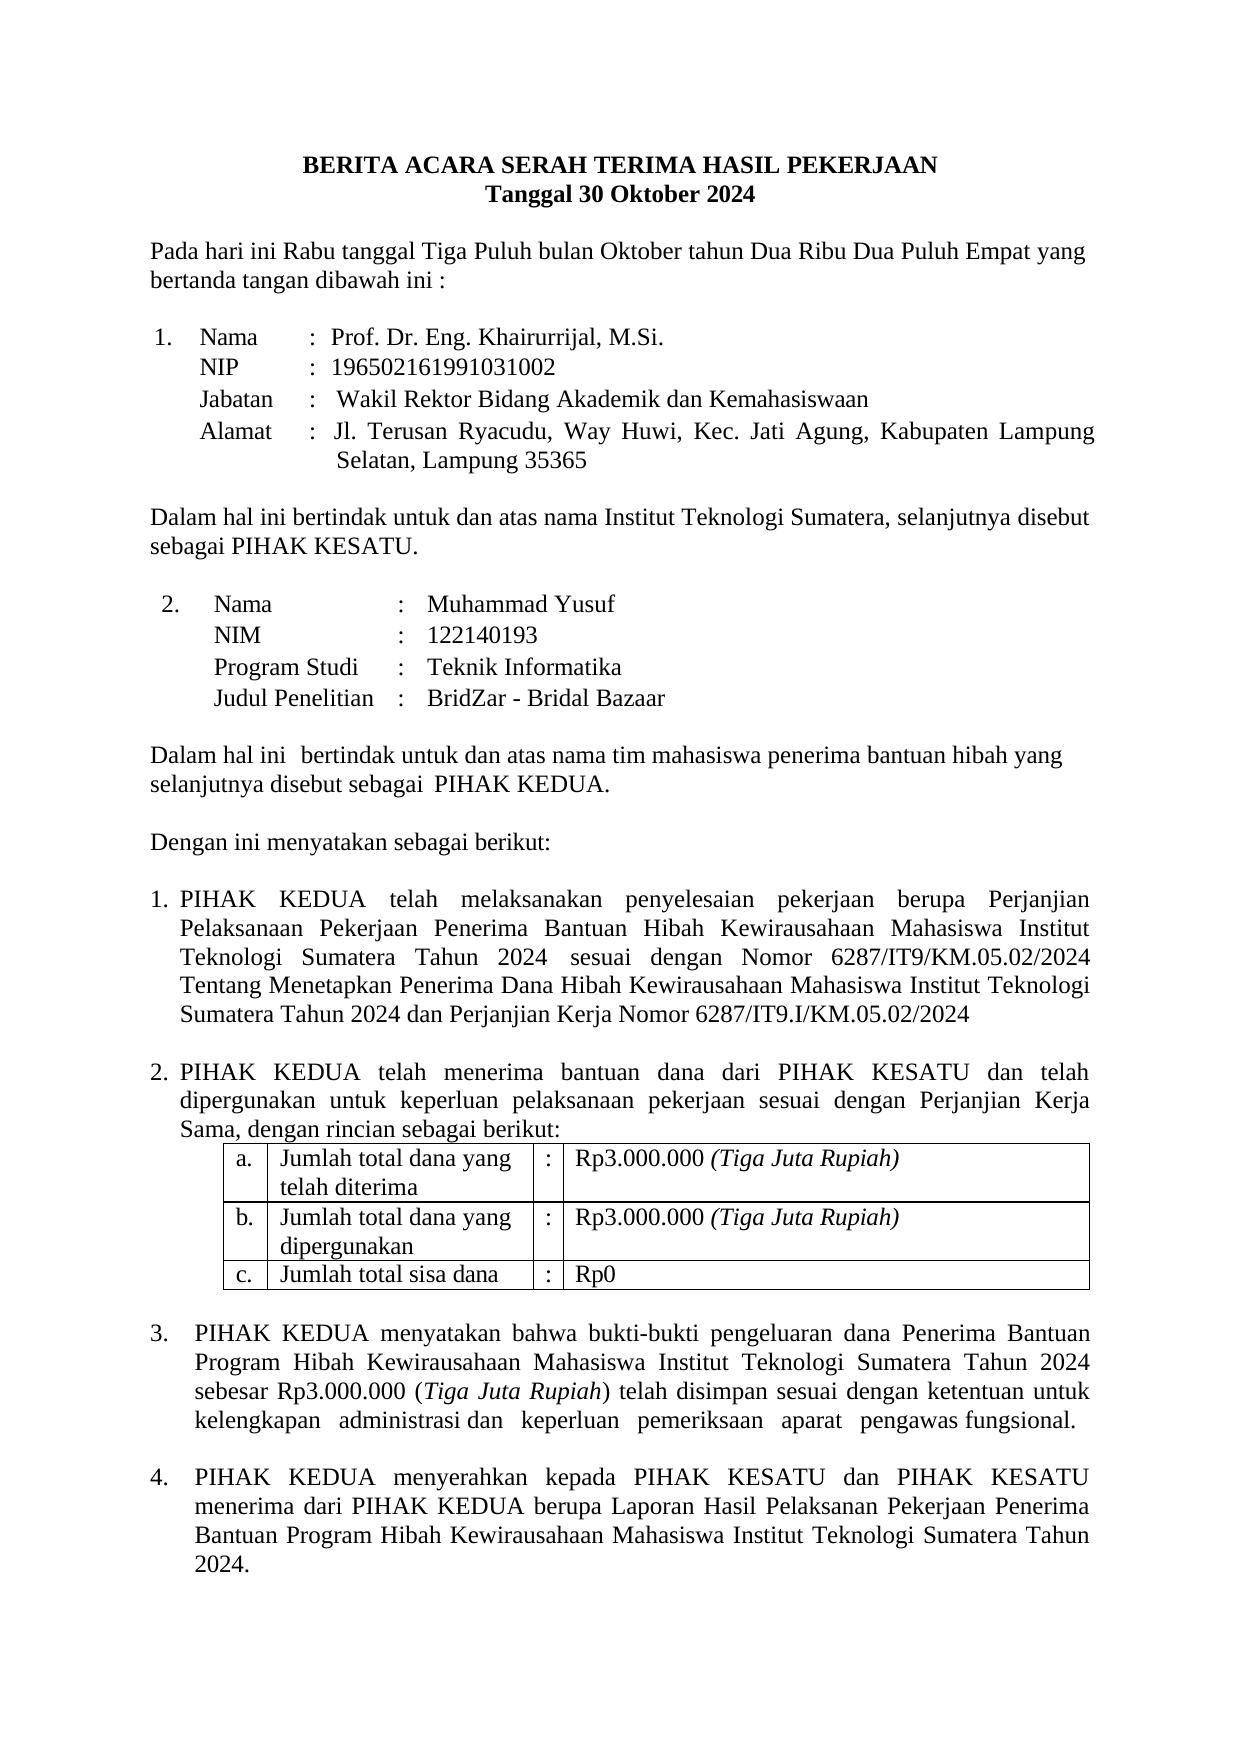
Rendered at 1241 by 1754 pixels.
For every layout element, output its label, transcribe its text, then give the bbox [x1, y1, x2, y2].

list PIHAK KEDUA menyatakan bahwa bukti-bukti pengeluaran dana Penerima Bantuan Program Hibah Kewirausahaan Mahasiswa Institut Teknologi Sumatera Tahun 2024 sebesar Rp3.000.000 (Tiga Juta Rupiah) telah disimpan sesuai dengan ketentuan untuk kelengkapan administrasi dan keperluan pemeriksaan aparat pengawas fungsional. [150, 1318, 1091, 1433]
table_cell : [534, 1261, 563, 1289]
table_cell b. [224, 1203, 267, 1260]
text Jabatan : Wakil Rektor Bidang Akademik dan Kemahasiswaan [199, 384, 1146, 413]
text Dalam hal ini bertindak untuk dan atas nama Institut Teknologi Sumatera, selanjutnya disebut sebagai PIHAK KESATU. [150, 502, 1146, 560]
text Dengan ini menyatakan sebagai berikut: [150, 827, 1146, 855]
list PIHAK KEDUA telah melaksanakan penyelesaian pekerjaan berupa Perjanjian Pelaksanaan Pekerjaan Penerima Bantuan Hibah Kewirausahaan Mahasiswa Institut Teknologi Sumatera Tahun 2024 sesuai dengan Nomor 6287/IT9/KM.05.02/2024 Tentang Menetapkan Penerima Dana Hibah Kewirausahaan Mahasiswa Institut Teknologi Sumatera Tahun 2024 dan Perjanjian Kerja Nomor 6287/IT9.I/KM.05.02/2024 [150, 884, 1090, 1028]
table_header : [534, 1144, 563, 1201]
table_cell Rp0 [564, 1261, 1089, 1289]
text Pada hari ini Rabu tanggal Tiga Puluh bulan Oktober tahun Dua Ribu Dua Puluh Empat yang bertanda tangan dibawah ini : [150, 236, 1146, 294]
table_cell Rp3.000.000 (Tiga Juta Rupiah) [564, 1203, 1089, 1260]
list Nama : Prof. Dr. Eng. Khairurrijal, M.Si. NIP : 196502161991031002 [154, 322, 670, 381]
list Nama : Muhammad Yusuf NIM : 122140193 [161, 589, 616, 649]
text Dalam hal ini bertindak untuk dan atas nama tim mahasiswa penerima bantuan hibah yang selanjutnya disebut sebagai PIHAK KEDUA. [150, 740, 1146, 798]
table_cell Jumlah total sisa dana [268, 1261, 533, 1289]
text Program Studi : Teknik Informatika Judul Penelitian : BridZar - Bridal Bazaar [213, 652, 666, 712]
table_header Rp3.000.000 (Tiga Juta Rupiah) [564, 1144, 1089, 1201]
text Tanggal 30 Oktober 2024 [119, 179, 1122, 207]
text Alamat : Jl. Terusan Ryacudu, Way Huwi, Kec. Jati Agung, Kabupaten Lampung Selatan, Lampung 35365 [199, 416, 1109, 473]
table_header Jumlah total dana yang telah diterima [268, 1144, 533, 1201]
list PIHAK KEDUA telah menerima bantuan dana dari PIHAK KESATU dan telah dipergunakan untuk keperluan pelaksanaan pekerjaan sesuai dengan Perjanjian Kerja Sama, dengan rincian sebagai berikut: [150, 1057, 1090, 1143]
table_cell : [534, 1203, 563, 1260]
table_header a. [224, 1144, 267, 1201]
table_cell Jumlah total dana yang dipergunakan [268, 1203, 533, 1260]
table_cell c. [224, 1261, 267, 1289]
subtitle BERITA ACARA SERAH TERIMA HASIL PEKERJAAN [119, 150, 1122, 179]
list PIHAK KEDUA menyerahkan kepada PIHAK KESATU dan PIHAK KESATU menerima dari PIHAK KEDUA berupa Laporan Hasil Pelaksanan Pekerjaan Penerima Bantuan Program Hibah Kewirausahaan Mahasiswa Institut Teknologi Sumatera Tahun 2024. [150, 1462, 1090, 1577]
